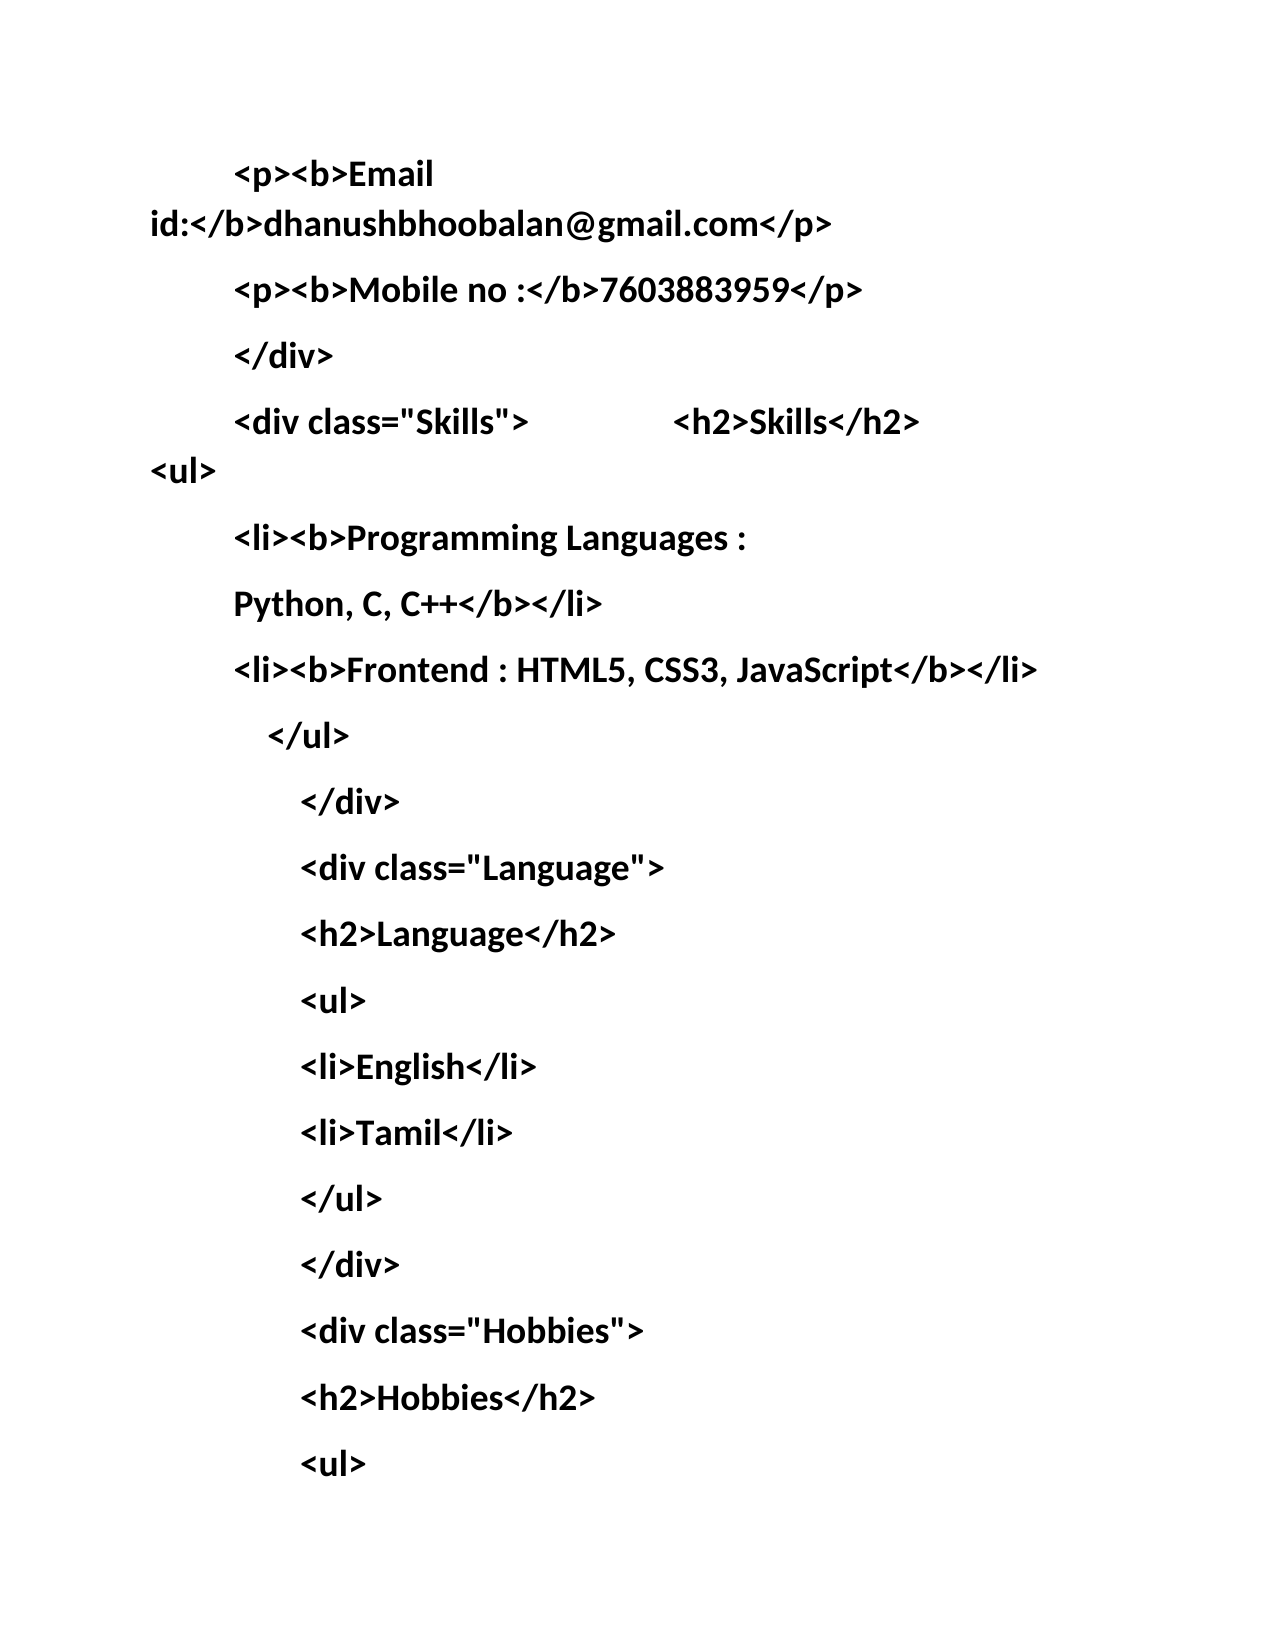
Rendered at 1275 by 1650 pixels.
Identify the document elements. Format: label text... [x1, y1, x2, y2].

text <p><b>Mobile no :</b>7603883959</p> [150, 266, 1125, 311]
text <li>English</li> [150, 1043, 1125, 1088]
text <div class="Skills"> <h2>Skills</h2> <ul> [150, 398, 1125, 493]
text <ul> [150, 977, 1125, 1022]
text <ul> [150, 1439, 1125, 1485]
text </div> [150, 332, 1125, 378]
text <li>Tamil</li> [150, 1109, 1125, 1155]
text </div> [150, 778, 1125, 824]
text </ul> [150, 712, 1125, 758]
text </div> [150, 1241, 1125, 1287]
text <h2>Hobbies</h2> [150, 1373, 1125, 1419]
text <p><b>Email id:</b>dhanushbhoobalan@gmail.com</p> [150, 150, 1125, 245]
text <div class="Language"> [150, 844, 1125, 890]
text <h2>Language</h2> [150, 910, 1125, 956]
text <li><b>Frontend : HTML5, CSS3, JavaScript</b></li> [150, 646, 1125, 692]
text </ul> [150, 1175, 1125, 1221]
text Python, C, C++</b></li> [150, 580, 1125, 626]
text <li><b>Programming Languages : [150, 513, 1125, 559]
text <div class="Hobbies"> [150, 1307, 1125, 1353]
